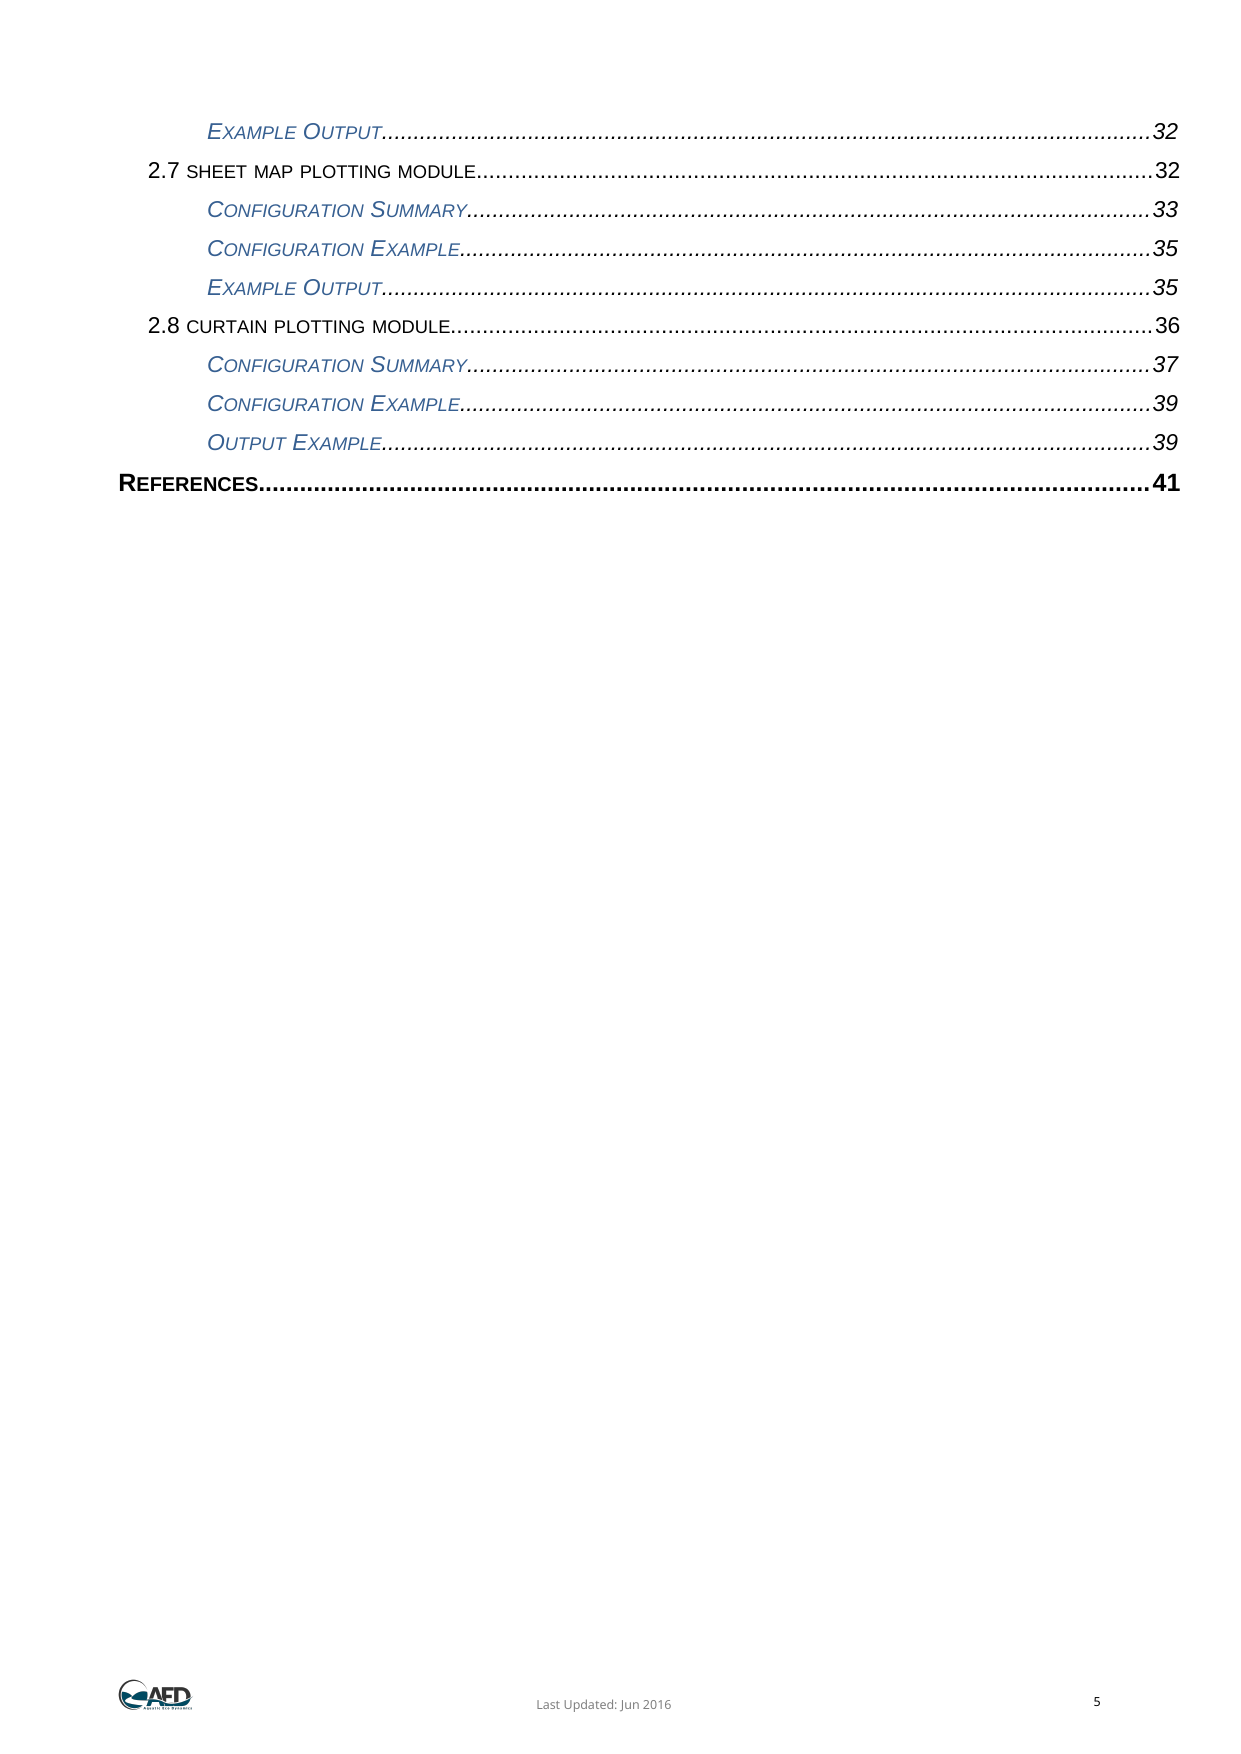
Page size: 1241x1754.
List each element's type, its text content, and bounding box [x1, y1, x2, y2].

text 2.8 curtain plotting module 36 [118, 312, 1182, 339]
text Output Example 39 [207, 429, 1182, 455]
text Configuration Example 35 [207, 235, 1182, 261]
text Example Output 32 [207, 118, 1182, 144]
picture [118, 1679, 194, 1710]
text Configuration Example 39 [207, 390, 1182, 416]
text References 41 [118, 468, 1182, 497]
text Example Output 35 [207, 273, 1182, 300]
text Configuration Summary 33 [207, 196, 1182, 222]
text 2.7 sheet map plotting module 32 [118, 157, 1182, 183]
text Configuration Summary 37 [207, 351, 1182, 378]
